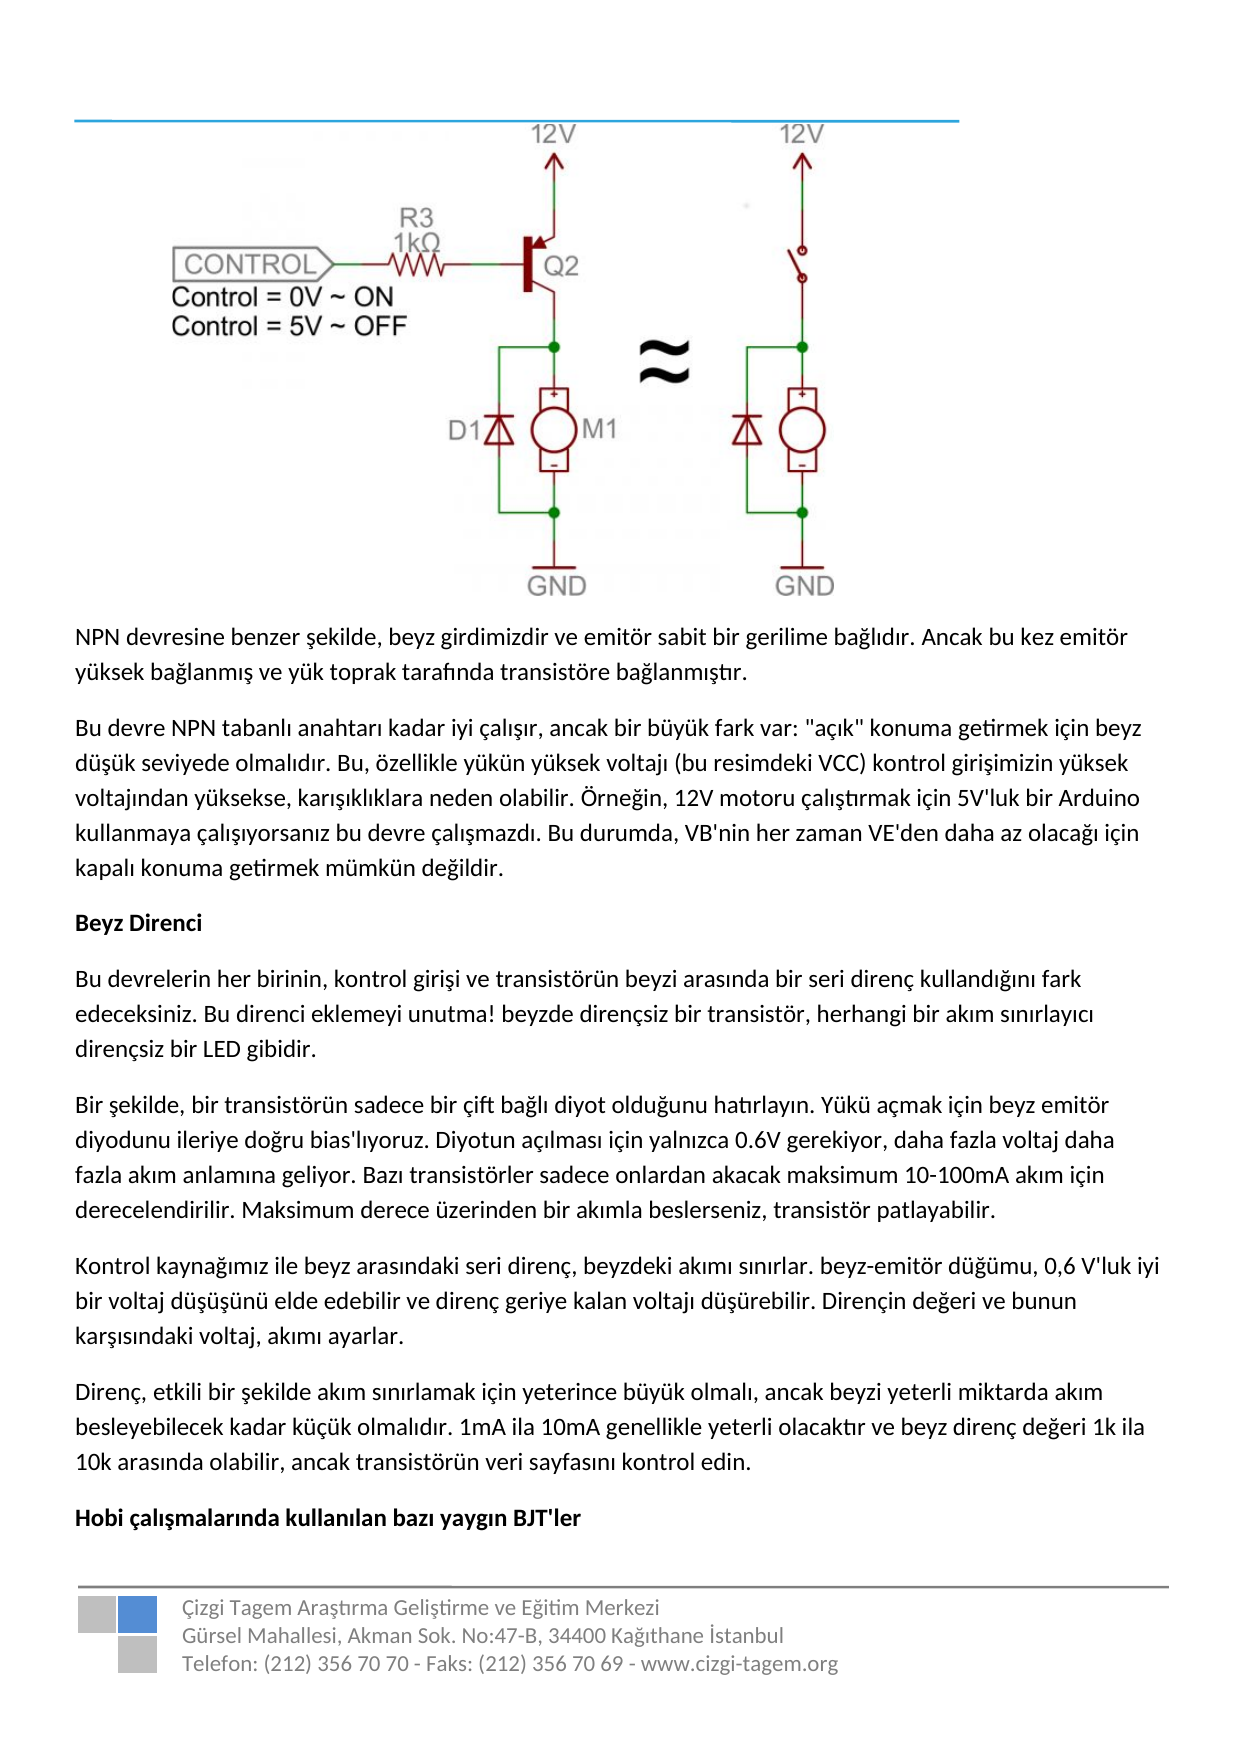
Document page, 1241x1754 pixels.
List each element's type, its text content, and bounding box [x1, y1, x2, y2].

text Bu devrelerin her birinin, kontrol girişi ve transistörün beyzi arasında bir seri direnç kullandığını fark edeceksiniz. Bu direnci eklemeyi unutma! beyzde dirençsiz bir transistör, herhangi bir akım sınırlayıcı dirençsiz bir LED gibidir. [75, 963, 1165, 1064]
text Direnç, etkili bir şekilde akım sınırlamak için yeterince büyük olmalı, ancak beyzi yeterli miktarda akım besleyebilecek kadar küçük olmalıdır. 1mA ila 10mA genellikle yeterli olacaktır ve beyz direnç değeri 1k ila 10k arasında olabilir, ancak transistörün veri sayfasını kontrol edin. [75, 1376, 1165, 1476]
text Bir şekilde, bir transistörün sadece bir çift bağlı diyot olduğunu hatırlayın. Yükü açmak için beyz emitör diyodunu ileriye doğru bias'lıyoruz. Diyotun açılması için yalnızca 0.6V gerekiyor, daha fazla voltaj daha fazla akım anlamına geliyor. Bazı transistörler sadece onlardan akacak maksimum 10-100mA akım için derecelendirilir. Maksimum derece üzerinden bir akımla beslerseniz, transistör patlayabilir. [75, 1089, 1165, 1225]
text NPN devresine benzer şekilde, beyz girdimizdir ve emitör sabit bir gerilime bağlıdır. Ancak bu kez emitör yüksek bağlanmış ve yük toprak tarafında transistöre bağlanmıştır. [75, 621, 1165, 686]
text Beyz Direnci [75, 908, 1165, 938]
text Hobi çalışmalarında kullanılan bazı yaygın BJT'ler [75, 1502, 1165, 1532]
picture [289, 0, 1236, 596]
text Kontrol kaynağımız ile beyz arasındaki seri direnç, beyzdeki akımı sınırlar. beyz-emitör düğümu, 0,6 V'luk iyi bir voltaj düşüşünü elde edebilir ve direnç geriye kalan voltajı düşürebilir. Dirençin değeri ve bunun karşısındaki voltaj, akımı ayarlar. [75, 1250, 1165, 1351]
text Bu devre NPN tabanlı anahtarı kadar iyi çalışır, ancak bir büyük fark var: "açık" konuma getirmek için beyz düşük seviyede olmalıdır. Bu, özellikle yükün yüksek voltajı (bu resimdeki VCC) kontrol girişimizin yüksek voltajından yüksekse, karışıklıklara neden olabilir. Örneğin, 12V motoru çalıştırmak için 5V'luk bir Arduino kullanmaya çalışıyorsanız bu devre çalışmazdı. Bu durumda, VB'nin her zaman VE'den daha az olacağı için kapalı konuma getirmek mümkün değildir. [75, 712, 1165, 882]
